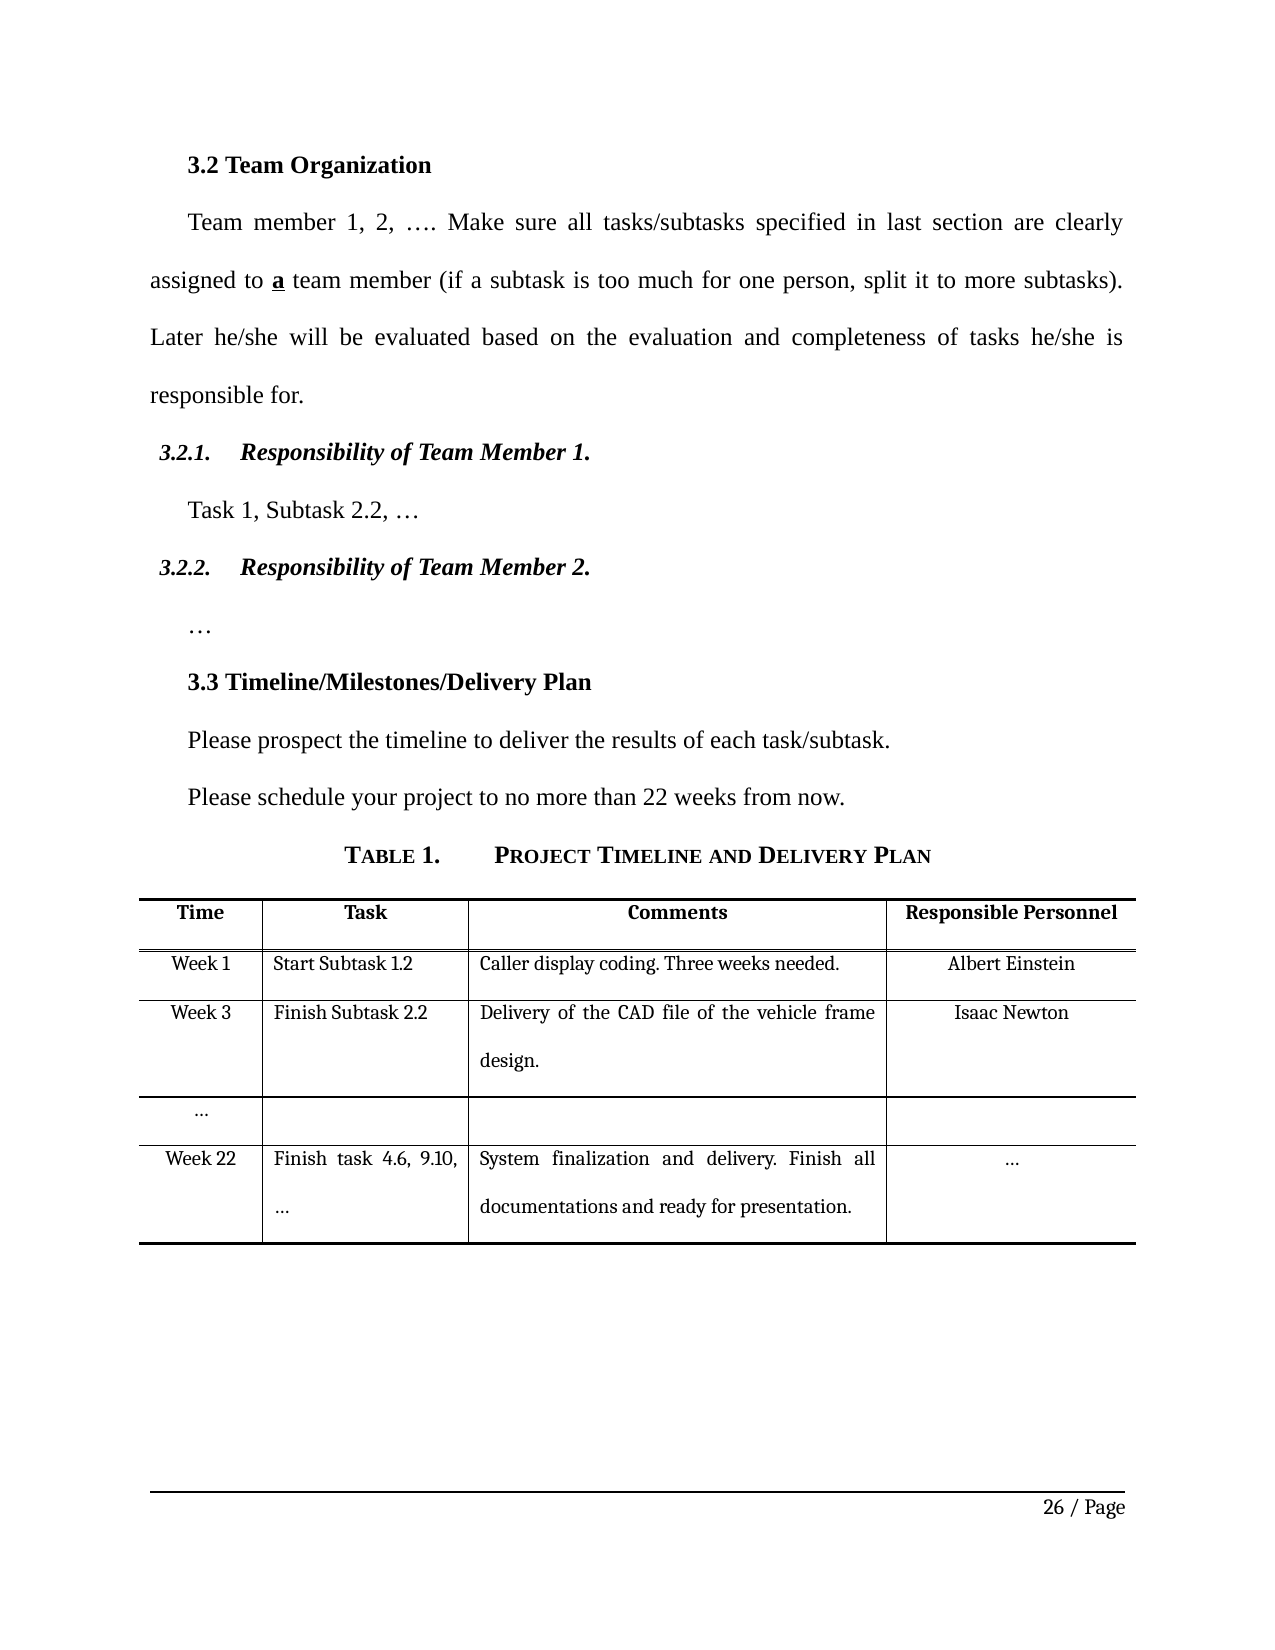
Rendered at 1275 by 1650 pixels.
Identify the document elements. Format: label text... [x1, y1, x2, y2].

text … [150, 610, 1125, 639]
table_cell Delivery of the CAD file of the vehicle frame design. [469, 1001, 886, 1096]
table_header Comments [469, 901, 886, 948]
table_cell Start Subtask 1.2 [263, 952, 468, 999]
subtitle Timeline/Milestones/Delivery Plan [187, 667, 1125, 696]
table_cell System finalization and delivery. Finish all documentations and ready for presentation. [469, 1146, 886, 1242]
table_cell Week 1 [139, 952, 262, 999]
table_cell Caller display coding. Three weeks needed. [469, 952, 886, 999]
subtitle Team Organization [187, 150, 1125, 179]
subtitle Responsibility of Team Member 2. [159, 552, 1125, 581]
text Task 1, Subtask 2.2, … [150, 495, 1125, 524]
table_cell … [139, 1098, 262, 1145]
subtitle Responsibility of Team Member 1. [159, 437, 1125, 466]
table_cell [469, 1098, 886, 1145]
table_cell Week 3 [139, 1001, 262, 1096]
text Team member 1, 2, …. Make sure all tasks/subtasks specified in last section are clearly assigned to a team member (if a subtask is too much for one person, split it to more subtasks). Later he/she will be evaluated based on the evaluation and completeness of tasks he/she is responsible for. [150, 207, 1125, 409]
table_cell [263, 1098, 468, 1145]
table_cell Finish Subtask 2.2 [263, 1001, 468, 1096]
text Please prospect the timeline to deliver the results of each task/subtask. [150, 725, 1125, 754]
table_cell Albert Einstein [887, 952, 1136, 999]
table_cell [887, 1098, 1136, 1145]
table_header Task [263, 901, 468, 948]
text Project Timeline and Delivery Plan [150, 840, 1125, 869]
table_cell Isaac Newton [887, 1001, 1136, 1096]
table_cell … [887, 1146, 1136, 1242]
text Please schedule your project to no more than 22 weeks from now. [150, 782, 1125, 811]
table_cell Week 22 [139, 1146, 262, 1242]
table_header Responsible Personnel [887, 901, 1136, 948]
table_cell Finish task 4.6, 9.10, … [263, 1146, 468, 1242]
table_header Time [139, 901, 262, 948]
